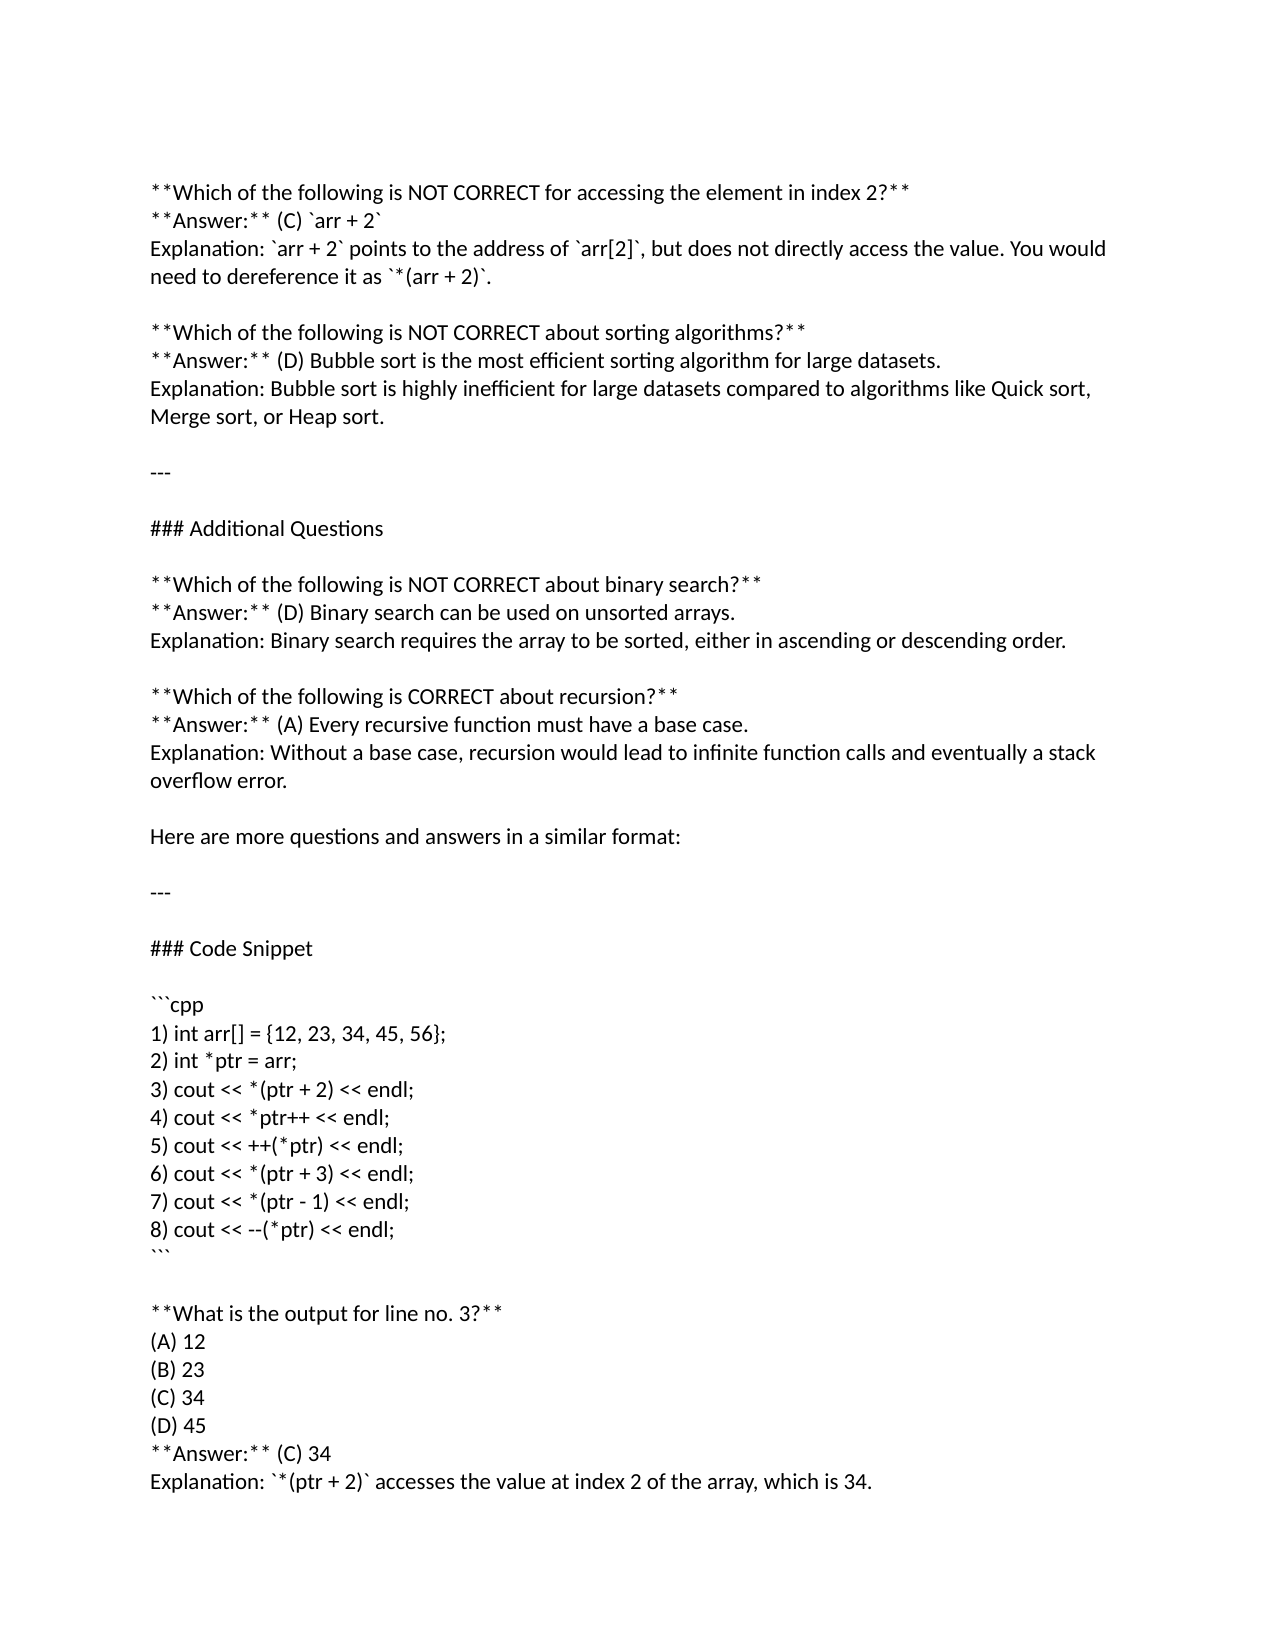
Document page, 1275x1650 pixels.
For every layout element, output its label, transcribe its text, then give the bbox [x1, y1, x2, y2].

text 3) cout << *(ptr + 2) << endl; [150, 1075, 1125, 1103]
text **Which of the following is CORRECT about recursion?** [150, 682, 1125, 710]
text 2) int *ptr = arr; [150, 1047, 1125, 1075]
text 5) cout << ++(*ptr) << endl; [150, 1131, 1125, 1159]
text (A) 12 [150, 1327, 1125, 1355]
text ### Additional Questions [150, 514, 1125, 542]
text Explanation: Without a base case, recursion would lead to infinite function calls and eventually a stack overflow error. [150, 738, 1125, 794]
text Here are more questions and answers in a similar format: [150, 822, 1125, 851]
text --- [150, 878, 1125, 907]
text ### Code Snippet [150, 934, 1125, 963]
text 4) cout << *ptr++ << endl; [150, 1103, 1125, 1131]
text Explanation: Bubble sort is highly inefficient for large datasets compared to algorithms like Quick sort, Merge sort, or Heap sort. [150, 374, 1125, 430]
text 7) cout << *(ptr - 1) << endl; [150, 1187, 1125, 1215]
text 6) cout << *(ptr + 3) << endl; [150, 1159, 1125, 1187]
text --- [150, 458, 1125, 486]
text Explanation: `arr + 2` points to the address of `arr[2]`, but does not directly access the value. You would need to dereference it as `*(arr + 2)`. [150, 234, 1125, 290]
text (D) 45 [150, 1411, 1125, 1439]
text (C) 34 [150, 1383, 1125, 1411]
text **Answer:** (C) `arr + 2` [150, 206, 1125, 234]
text **Answer:** (D) Binary search can be used on unsorted arrays. [150, 598, 1125, 626]
text **Answer:** (D) Bubble sort is the most efficient sorting algorithm for large datasets. [150, 346, 1125, 374]
text **Which of the following is NOT CORRECT about sorting algorithms?** [150, 318, 1125, 346]
text **Which of the following is NOT CORRECT for accessing the element in index 2?** [150, 178, 1125, 206]
text **Answer:** (A) Every recursive function must have a base case. [150, 710, 1125, 738]
text **Which of the following is NOT CORRECT about binary search?** [150, 570, 1125, 598]
text ```cpp [150, 991, 1125, 1019]
text Explanation: `*(ptr + 2)` accesses the value at index 2 of the array, which is 34. [150, 1467, 1125, 1495]
text **Answer:** (C) 34 [150, 1439, 1125, 1467]
text **What is the output for line no. 3?** [150, 1299, 1125, 1327]
text 1) int arr[] = {12, 23, 34, 45, 56}; [150, 1019, 1125, 1047]
text ``` [150, 1243, 1125, 1271]
text Explanation: Binary search requires the array to be sorted, either in ascending or descending order. [150, 626, 1125, 654]
text 8) cout << --(*ptr) << endl; [150, 1215, 1125, 1243]
text (B) 23 [150, 1355, 1125, 1383]
